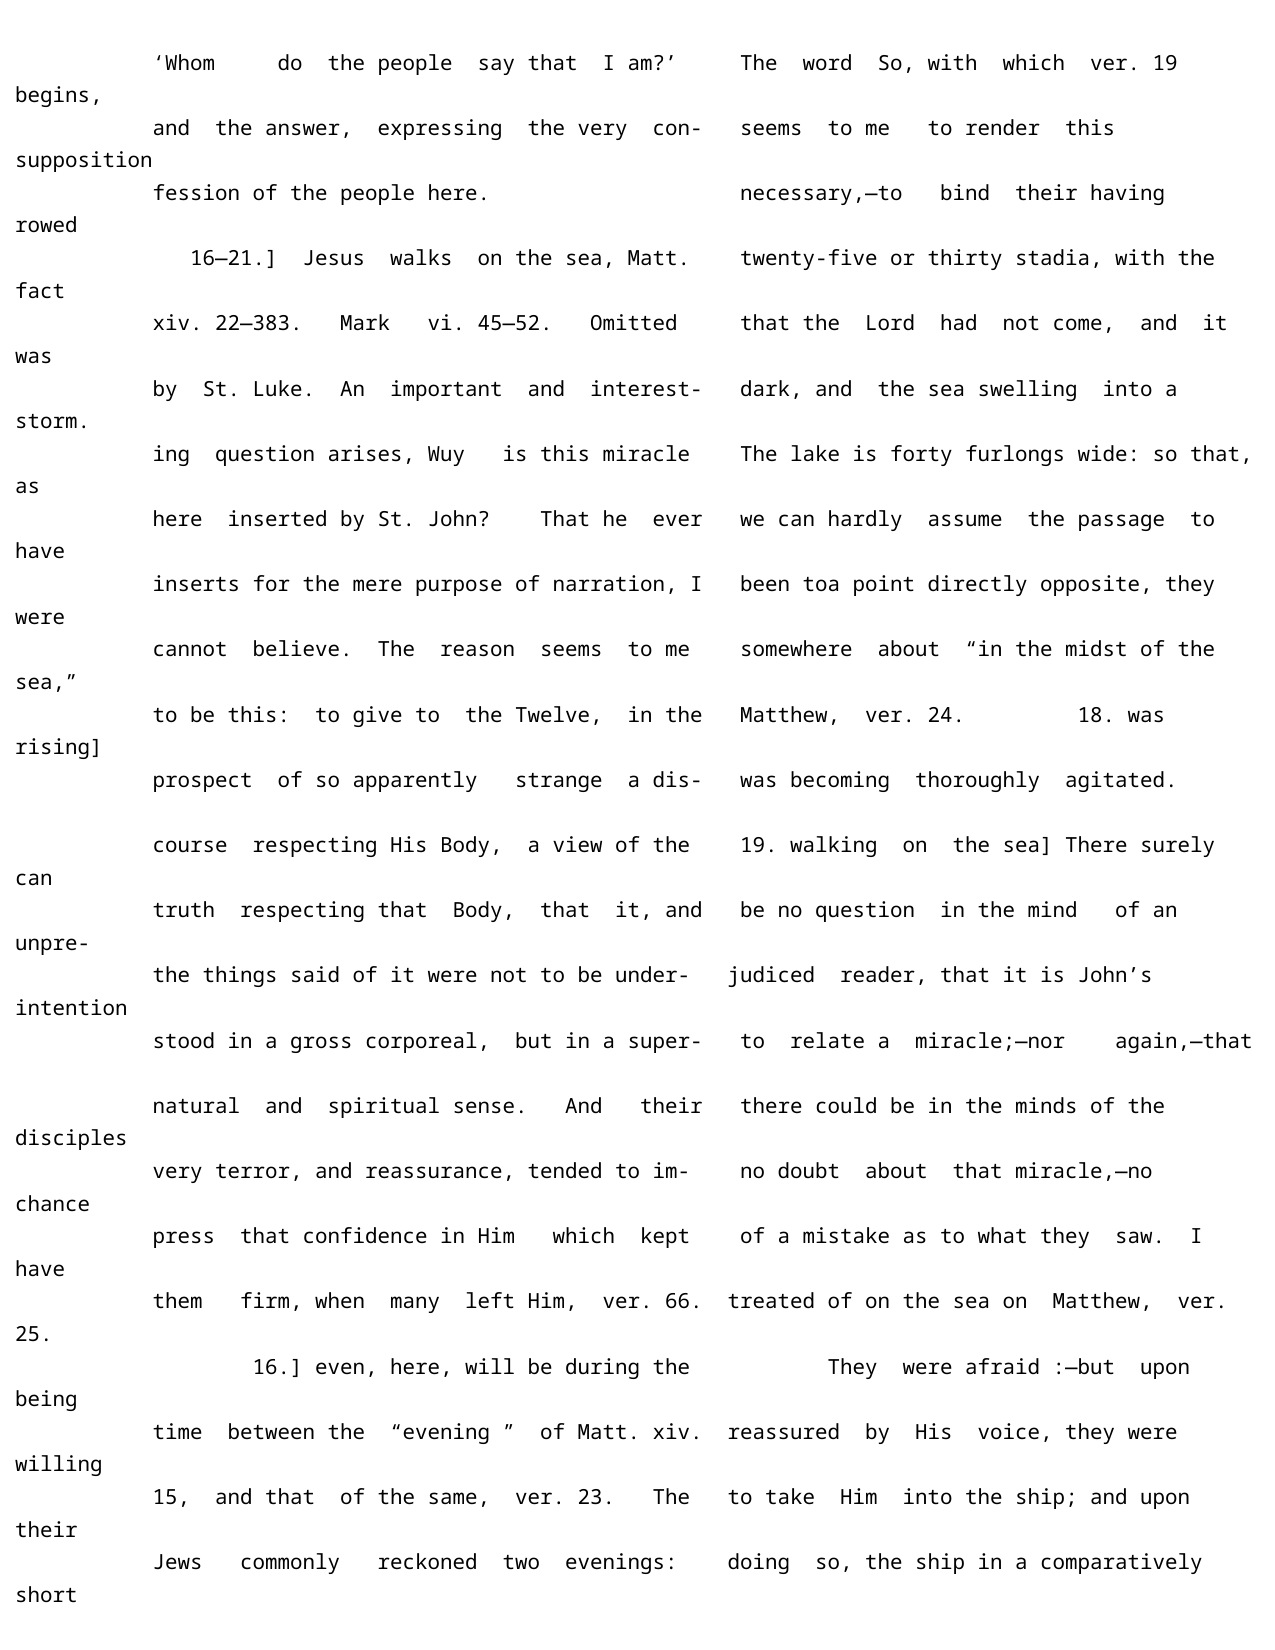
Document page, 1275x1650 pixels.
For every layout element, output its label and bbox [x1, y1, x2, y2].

text [15, 15, 1260, 1608]
